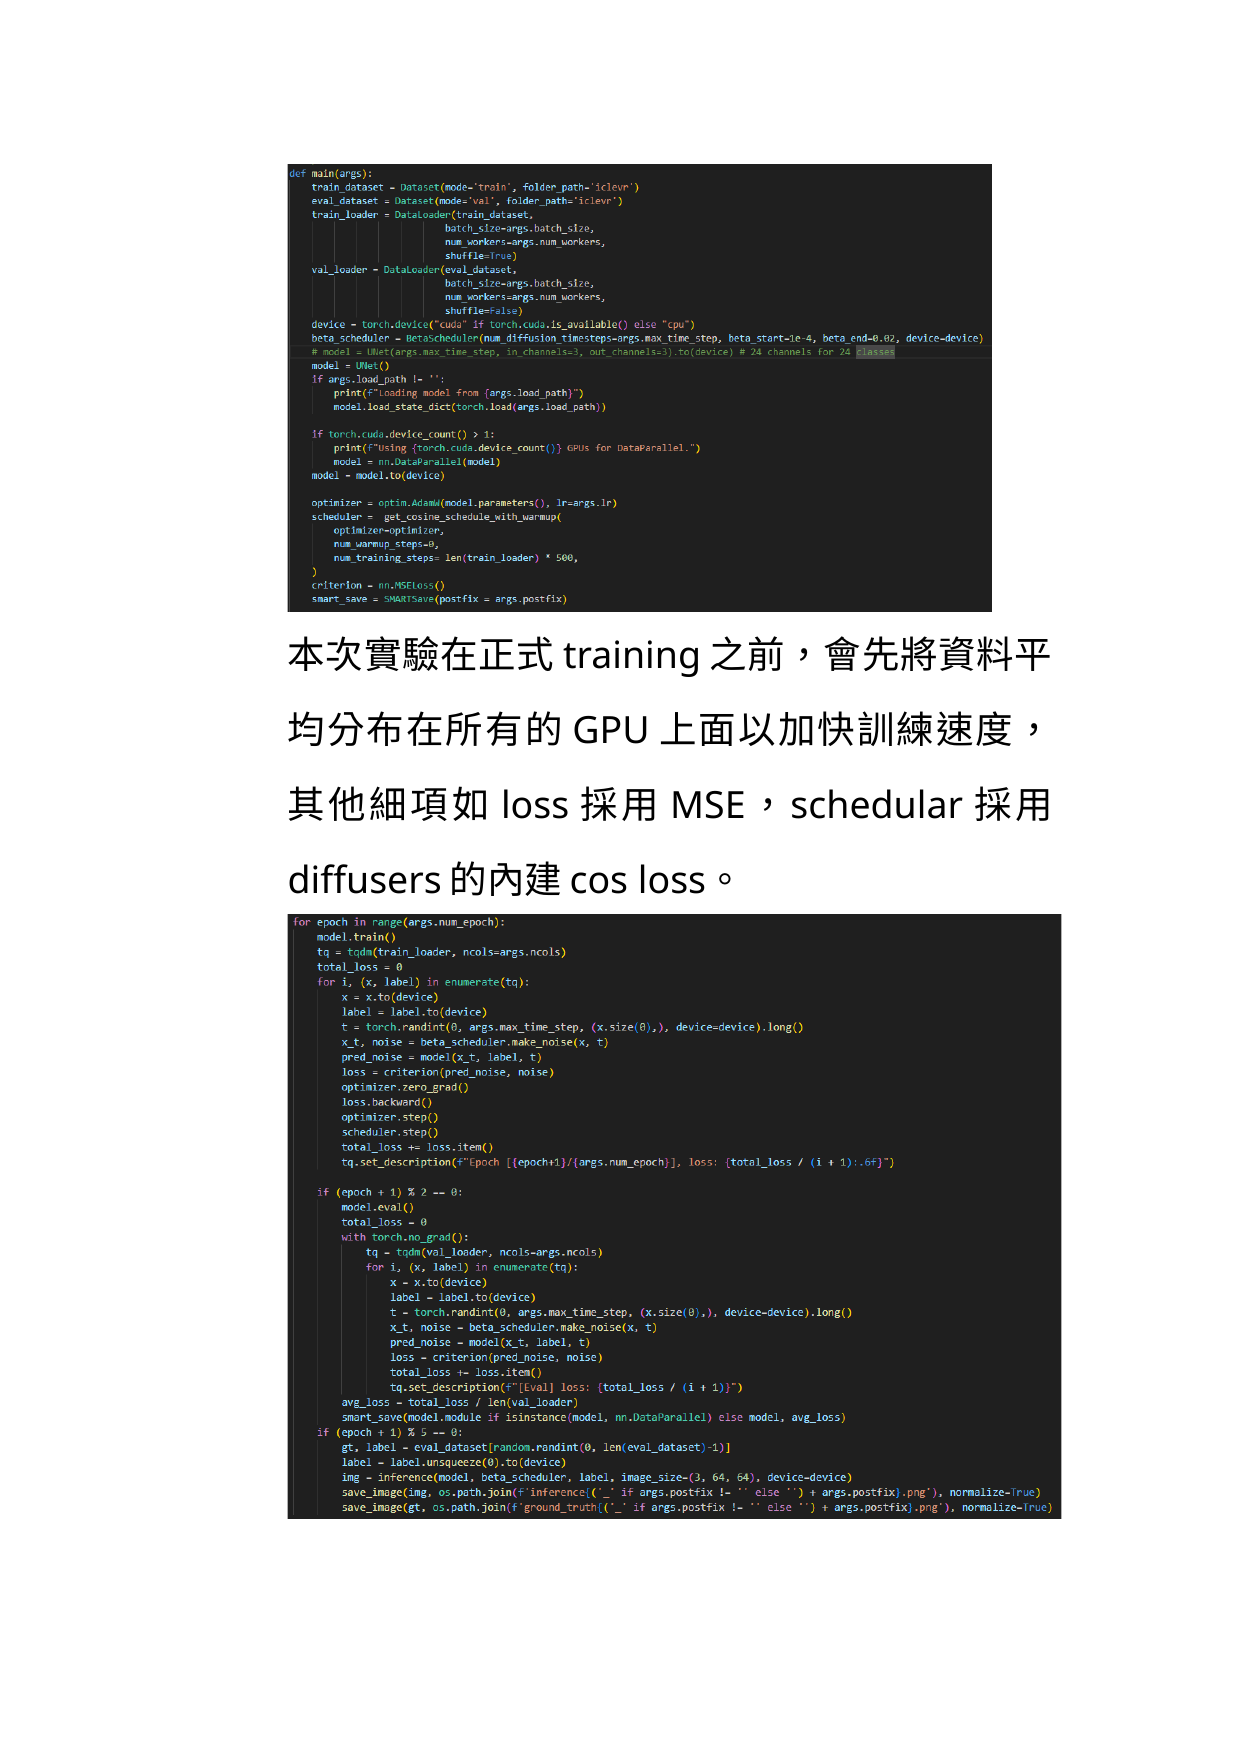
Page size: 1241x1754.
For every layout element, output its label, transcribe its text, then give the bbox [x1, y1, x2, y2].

picture [287, 164, 992, 612]
picture [287, 914, 1062, 1519]
list 本次實驗在正式training之前，會先將資料平均分布在所有的GPU上面以加快訓練速度，其他細項如loss採用MSE，schedular採用diffusers的內建cos loss。 [287, 614, 1053, 914]
